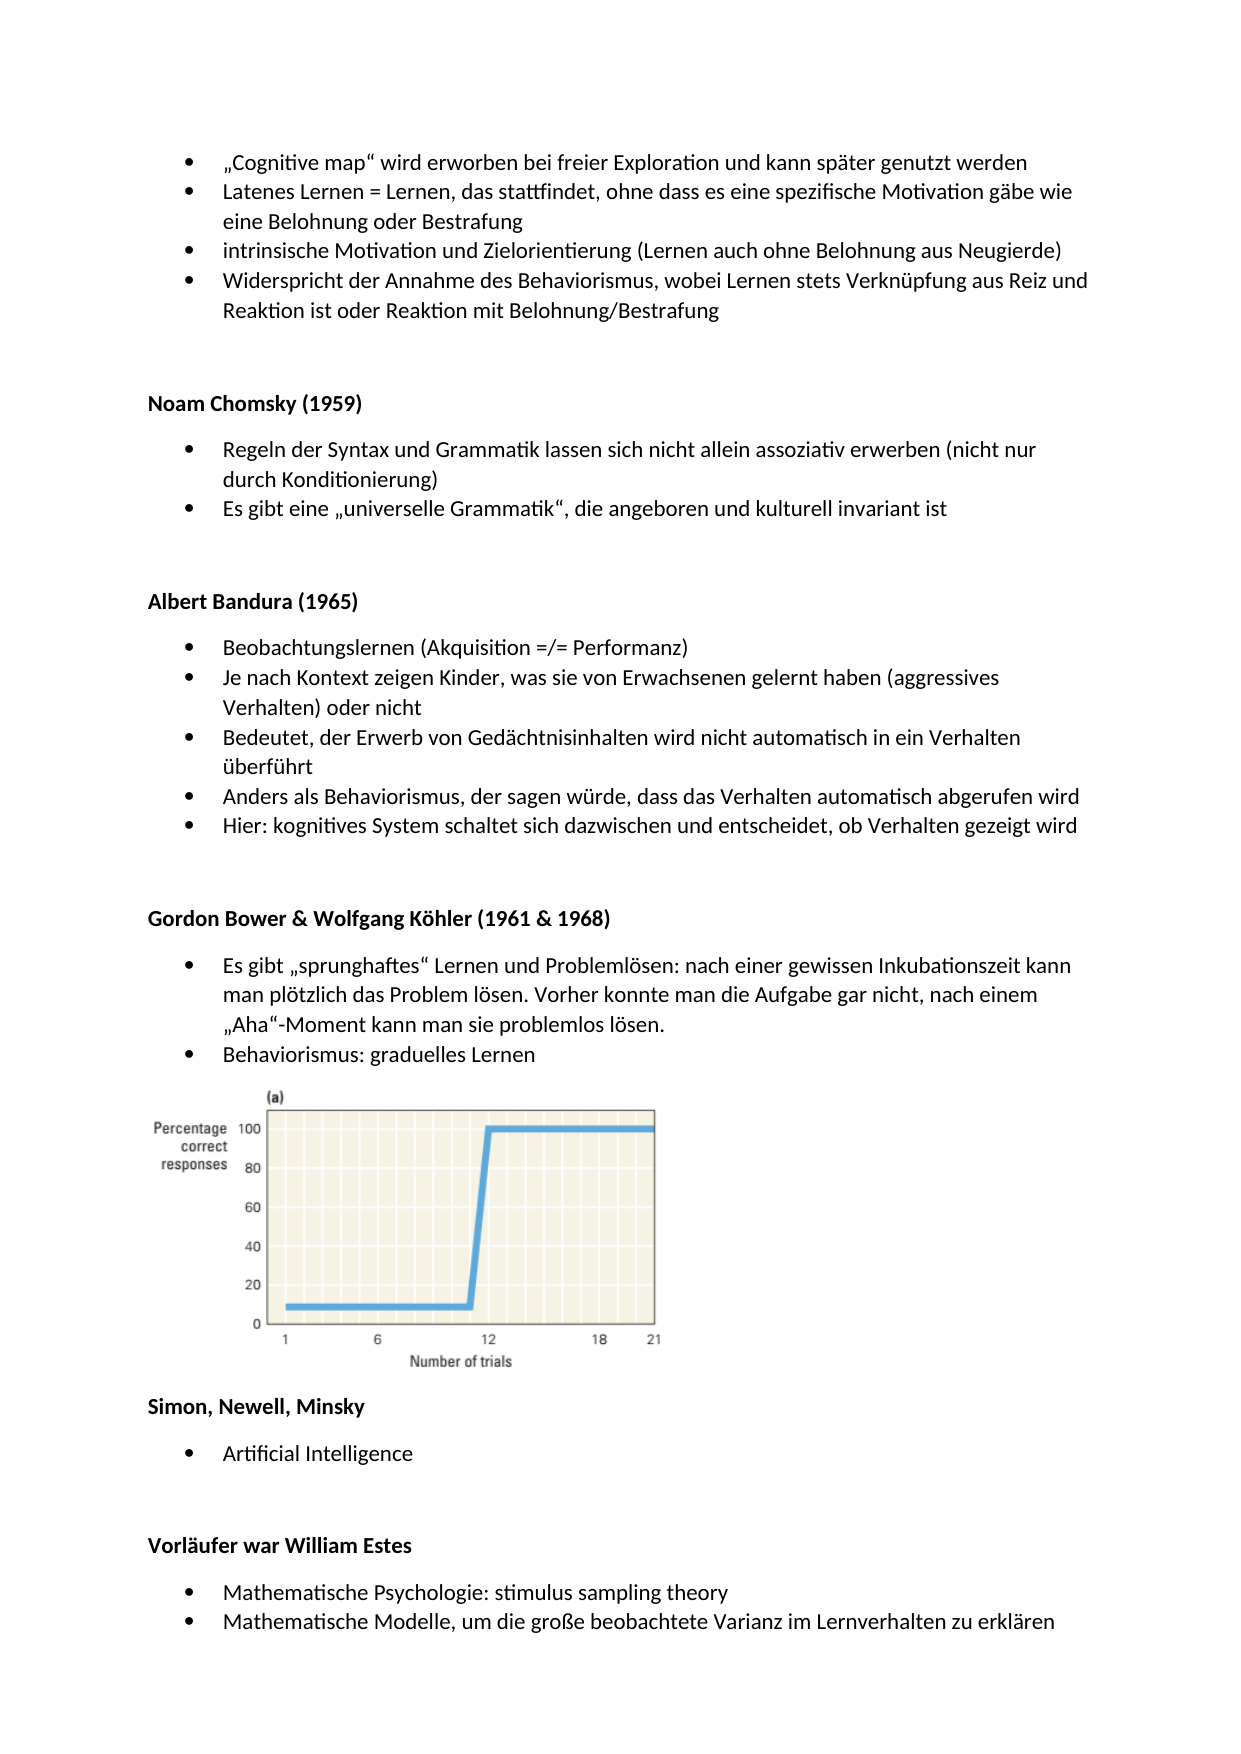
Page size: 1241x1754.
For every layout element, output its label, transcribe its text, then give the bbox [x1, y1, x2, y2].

list Je nach Kontext zeigen Kinder, was sie von Erwachsenen gelernt haben (aggressives Verhalten) oder nicht [185, 663, 1093, 721]
list „Cognitive map“ wird erworben bei freier Exploration und kann später genutzt werden [185, 148, 1093, 176]
list Latenes Lernen = Lernen, das stattfindet, ohne dass es eine spezifische Motivation gäbe wie eine Belohnung oder Bestrafung [185, 177, 1093, 235]
list Es gibt „sprunghaftes“ Lernen und Problemlösen: nach einer gewissen Inkubationszeit kann man plötzlich das Problem lösen. Vorher konnte man die Aufgabe gar nicht, nach einem „Aha“-Moment kann man sie problemlos lösen. [185, 951, 1093, 1038]
list Es gibt eine „universelle Grammatik“, die angeboren und kulturell invariant ist [185, 494, 1093, 522]
list Mathematische Modelle, um die große beobachtete Varianz im Lernverhalten zu erklären [185, 1607, 1093, 1635]
text Vorläufer war William Estes [148, 1531, 1093, 1559]
list intrinsische Motivation und Zielorientierung (Lernen auch ohne Belohnung aus Neugierde) [185, 237, 1093, 265]
picture [147, 1086, 685, 1374]
list Behaviorismus: graduelles Lernen [185, 1040, 1093, 1068]
text Gordon Bower & Wolfgang Köhler (1961 & 1968) [148, 904, 1093, 932]
list Anders als Behaviorismus, der sagen würde, dass das Verhalten automatisch abgerufen wird [185, 782, 1093, 810]
text Noam Chomsky (1959) [148, 389, 1093, 417]
list Artificial Intelligence [185, 1439, 1093, 1467]
text Simon, Newell, Minsky [148, 1392, 1093, 1420]
list Hier: kognitives System schaltet sich dazwischen und entscheidet, ob Verhalten gezeigt wird [185, 812, 1093, 840]
list Beobachtungslernen (Akquisition =/= Performanz) [185, 633, 1093, 662]
list Regeln der Syntax und Grammatik lassen sich nicht allein assoziativ erwerben (nicht nur durch Konditionierung) [185, 435, 1093, 493]
text Albert Bandura (1965) [148, 587, 1093, 615]
list Mathematische Psychologie: stimulus sampling theory [185, 1578, 1093, 1606]
list Widerspricht der Annahme des Behaviorismus, wobei Lernen stets Verknüpfung aus Reiz und Reaktion ist oder Reaktion mit Belohnung/Bestrafung [185, 266, 1093, 324]
list Bedeutet, der Erwerb von Gedächtnisinhalten wird nicht automatisch in ein Verhalten überführt [185, 723, 1093, 780]
